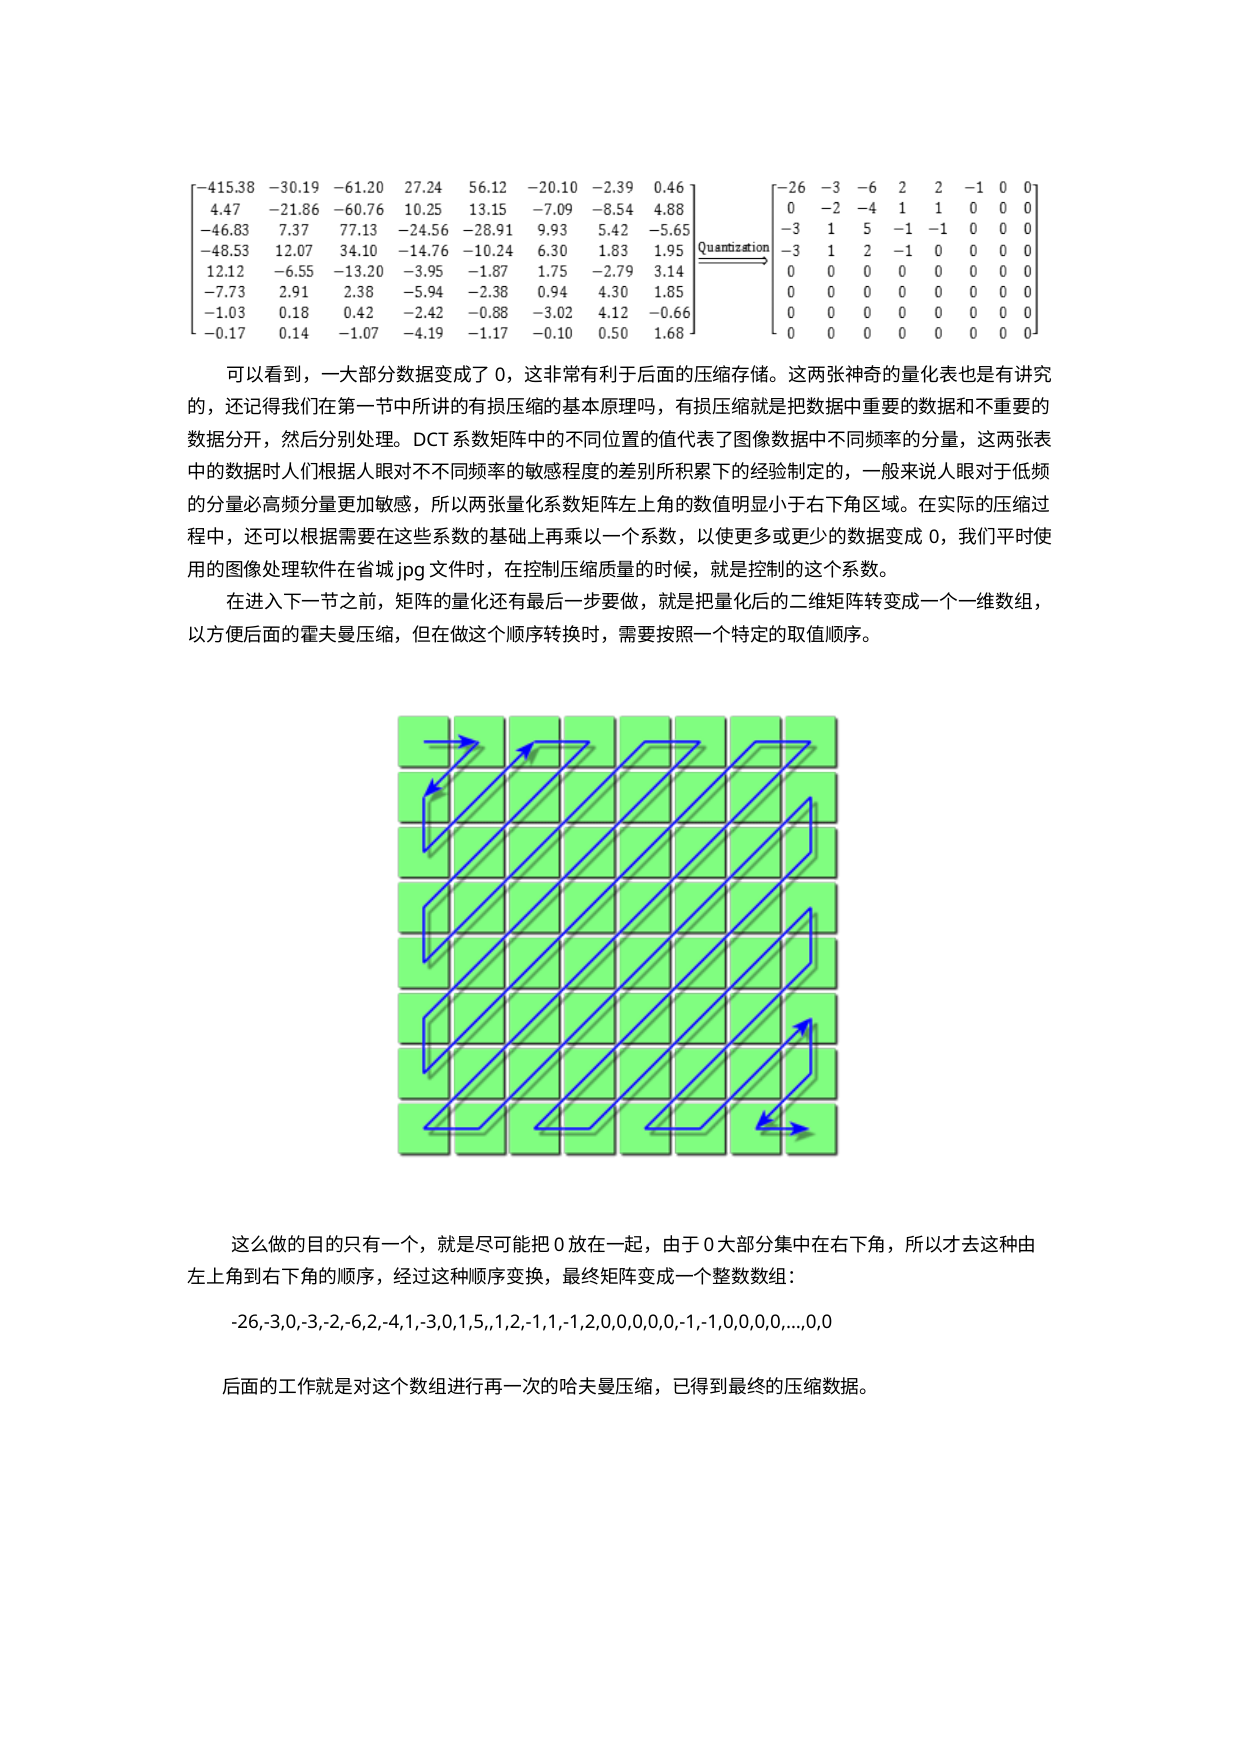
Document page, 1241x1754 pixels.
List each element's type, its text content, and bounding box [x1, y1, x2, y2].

text 后面的工作就是对这个数组进行再一次的哈夫曼压缩，已得到最终的压缩数据。 [187, 1337, 1053, 1402]
text 这么做的目的只有一个，就是尽可能把0放在一起，由于0大部分集中在右下角，所以才去这种由左上角到右下角的顺序，经过这种顺序变换，最终矩阵变成一个整数数组： [187, 1227, 1053, 1292]
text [187, 162, 1053, 649]
picture [187, 177, 1043, 342]
text -26,-3,0,-3,-2,-6,2,-4,1,-3,0,1,5,,1,2,-1,1,-1,2,0,0,0,0,0,-1,-1,0,0,0,0,…,0,0 [187, 1304, 1053, 1337]
picture [385, 703, 855, 1173]
